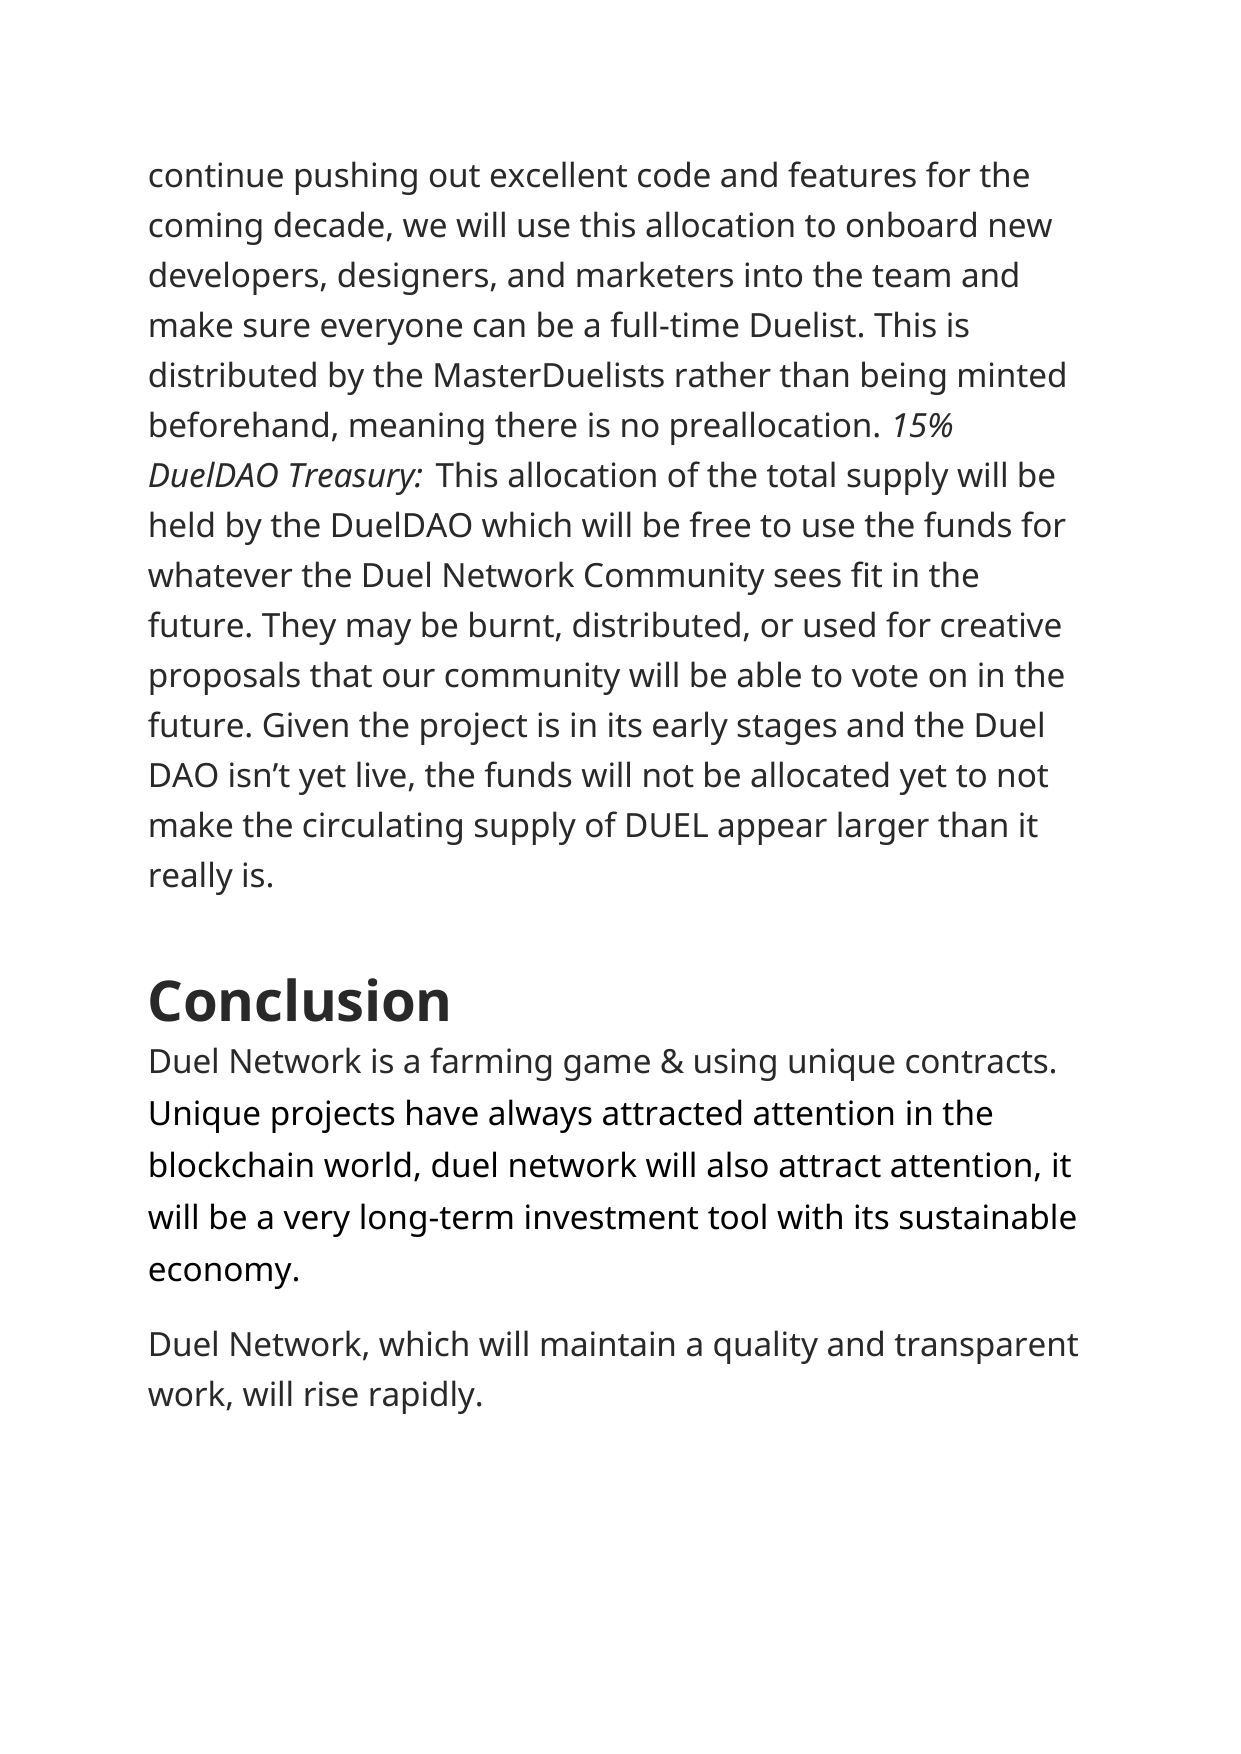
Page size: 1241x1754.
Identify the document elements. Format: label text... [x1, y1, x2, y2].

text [148, 148, 1093, 898]
subtitle Conclusion [148, 962, 1093, 1038]
text Duel Network, which will maintain a quality and transparent work, will rise rapidly. [148, 1316, 1093, 1416]
text Duel Network is a farming game & using unique contracts. Unique projects have always attracted attention in the blockchain world, duel network will also attract attention, it will be a very long-term investment tool with its sustainable economy. [148, 1038, 1093, 1291]
